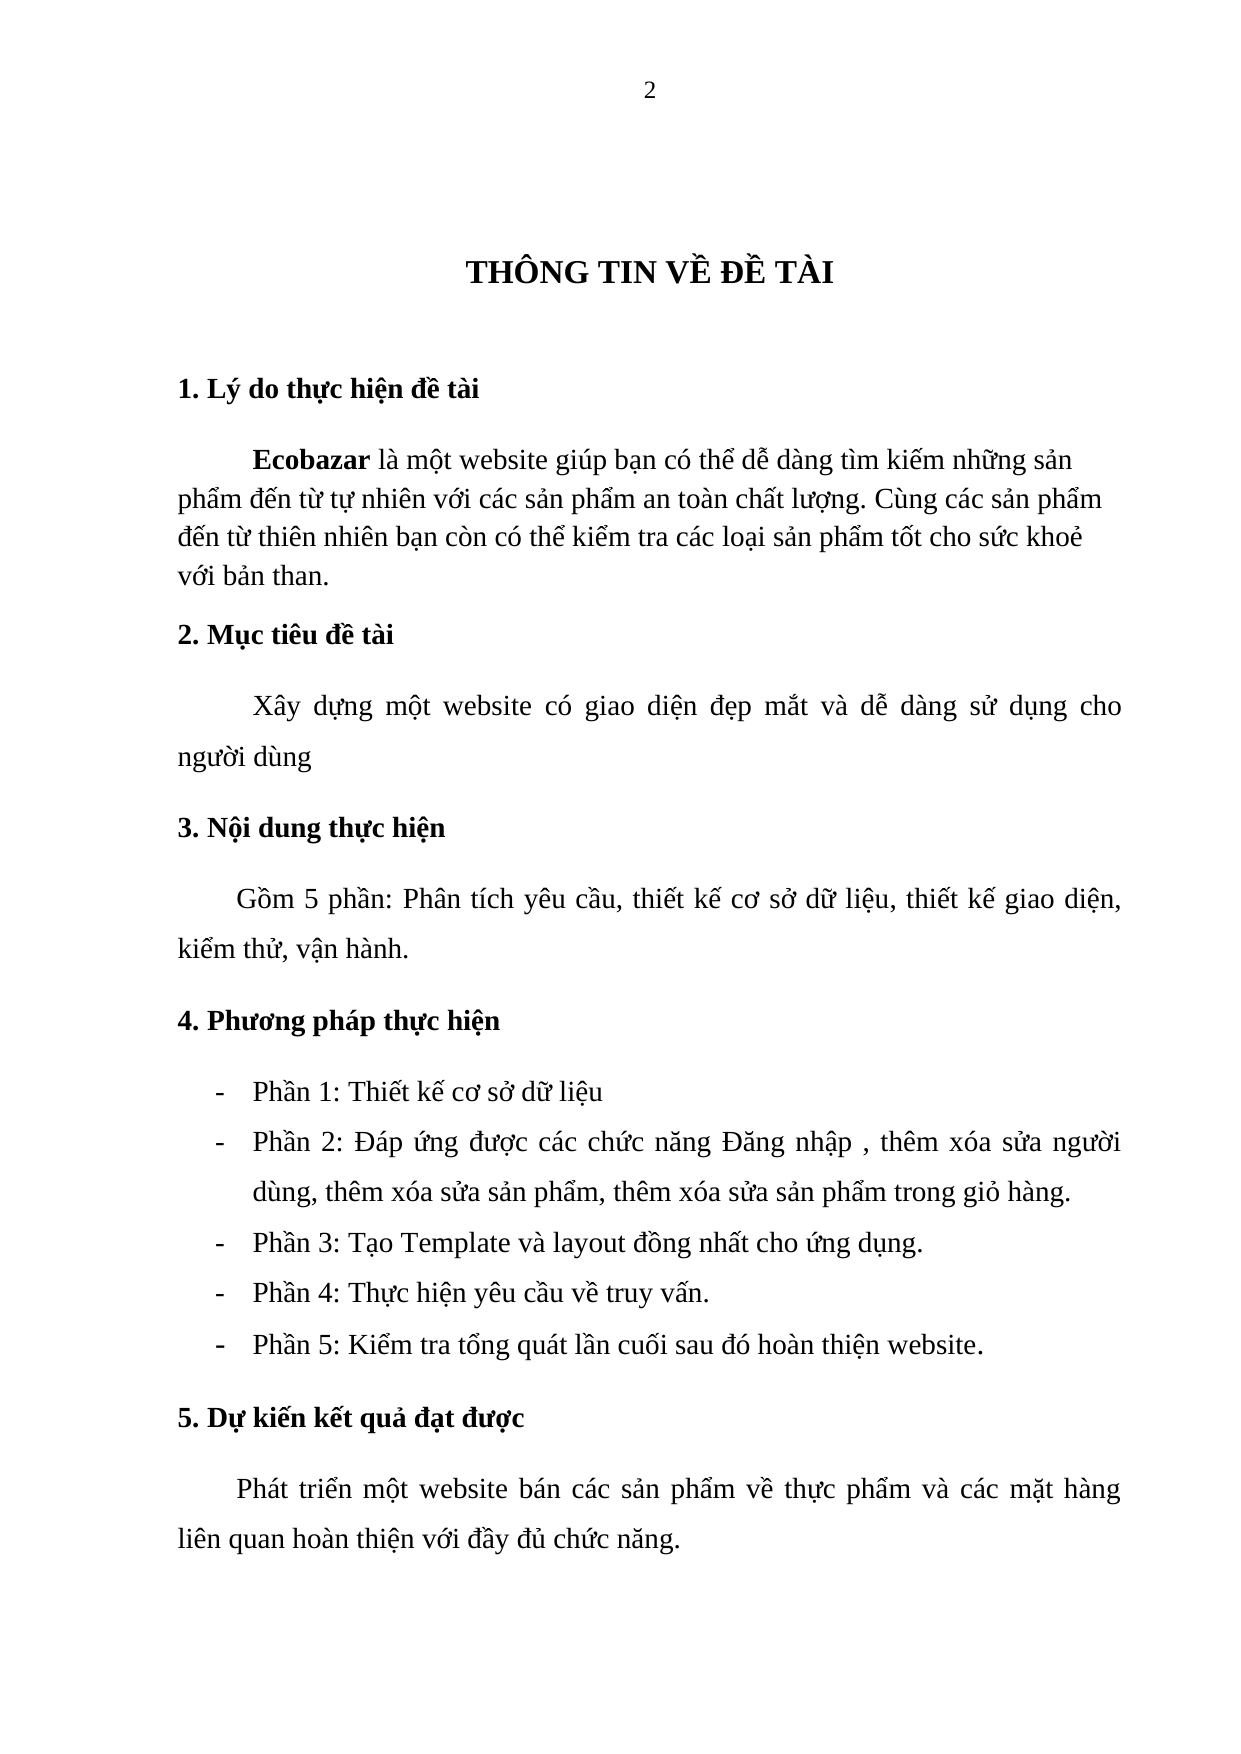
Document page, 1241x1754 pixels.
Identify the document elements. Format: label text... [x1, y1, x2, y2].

subtitle Dự kiến kết quả đạt được [177, 1400, 1122, 1433]
list Phần 1: Thiết kế cơ sở dữ liệu [215, 1074, 1122, 1107]
list Phần 3: Tạo Template và layout đồng nhất cho ứng dụng. [215, 1225, 1122, 1258]
list Phần 5: Kiểm tra tổng quát lần cuối sau đó hoàn thiện website. [215, 1325, 1122, 1361]
subtitle THÔNG TIN VỀ ĐỀ TÀI [177, 252, 1122, 291]
text Gồm 5 phần: Phân tích yêu cầu, thiết kế cơ sở dữ liệu, thiết kế giao diện, kiểm thử, vận hành. [177, 881, 1122, 965]
text Ecobazar là một website giúp bạn có thể dễ dàng tìm kiếm những sản phẩm đến từ tự nhiên với các sản phẩm an toàn chất lượng. Cùng các sản phẩm đến từ thiên nhiên bạn còn có thể kiểm tra các loại sản phẩm tốt cho sức khoẻ với bản than. [177, 442, 1122, 592]
subtitle Lý do thực hiện đề tài [177, 371, 1122, 405]
subtitle Nội dung thực hiện [177, 810, 1122, 843]
list Phần 2: Đáp ứng được các chức năng Đăng nhập , thêm xóa sửa người dùng, thêm xóa sửa sản phẩm, thêm xóa sửa sản phẩm trong giỏ hàng. [215, 1124, 1122, 1208]
list Phần 4: Thực hiện yêu cầu về truy vấn. [215, 1275, 1122, 1308]
text Xây dựng một website có giao diện đẹp mắt và dễ dàng sử dụng cho người dùng [177, 688, 1122, 772]
text Phát triển một website bán các sản phẩm về thực phẩm và các mặt hàng liên quan hoàn thiện với đầy đủ chức năng. [177, 1471, 1122, 1555]
subtitle Mục tiêu đề tài [177, 617, 1122, 651]
subtitle Phương pháp thực hiện [177, 1003, 1122, 1036]
